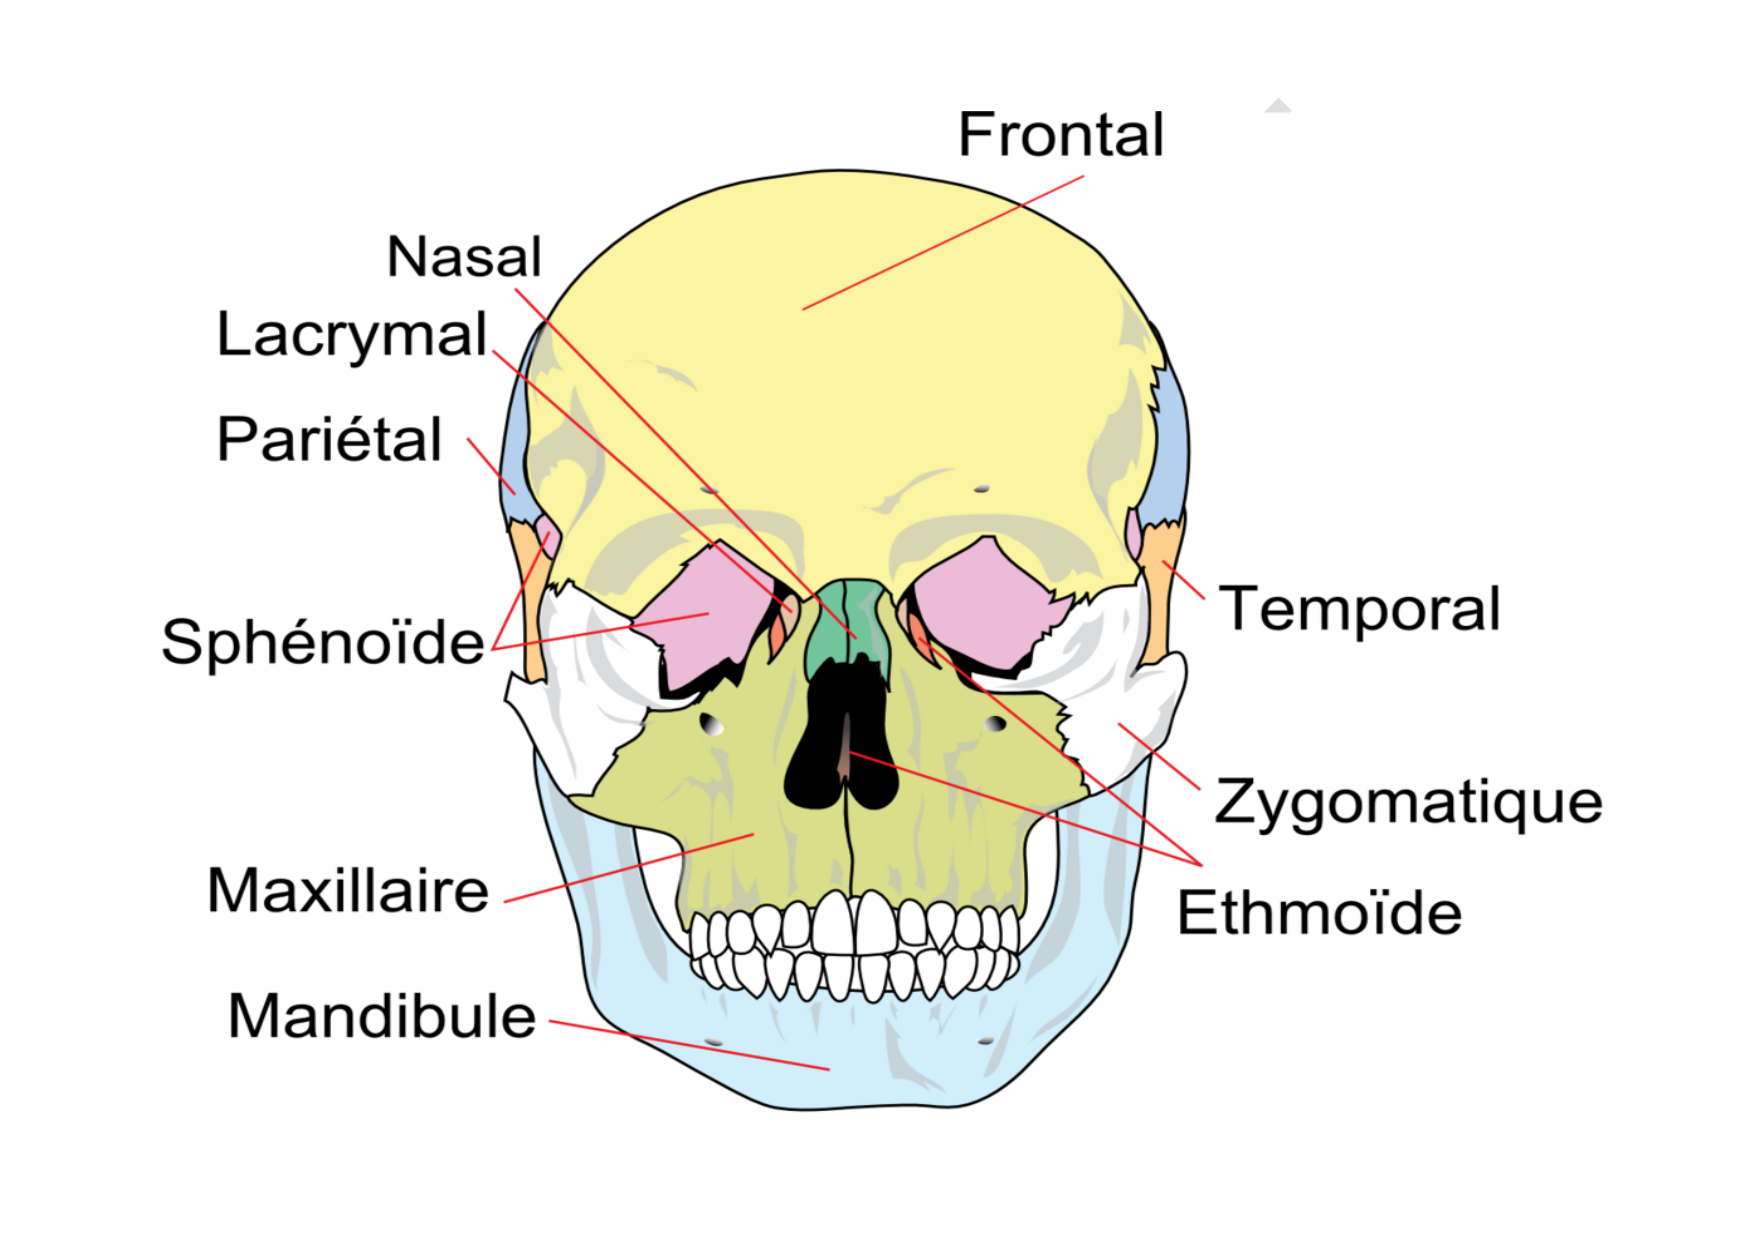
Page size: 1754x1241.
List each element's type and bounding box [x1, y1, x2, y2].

picture [122, 111, 1632, 1141]
